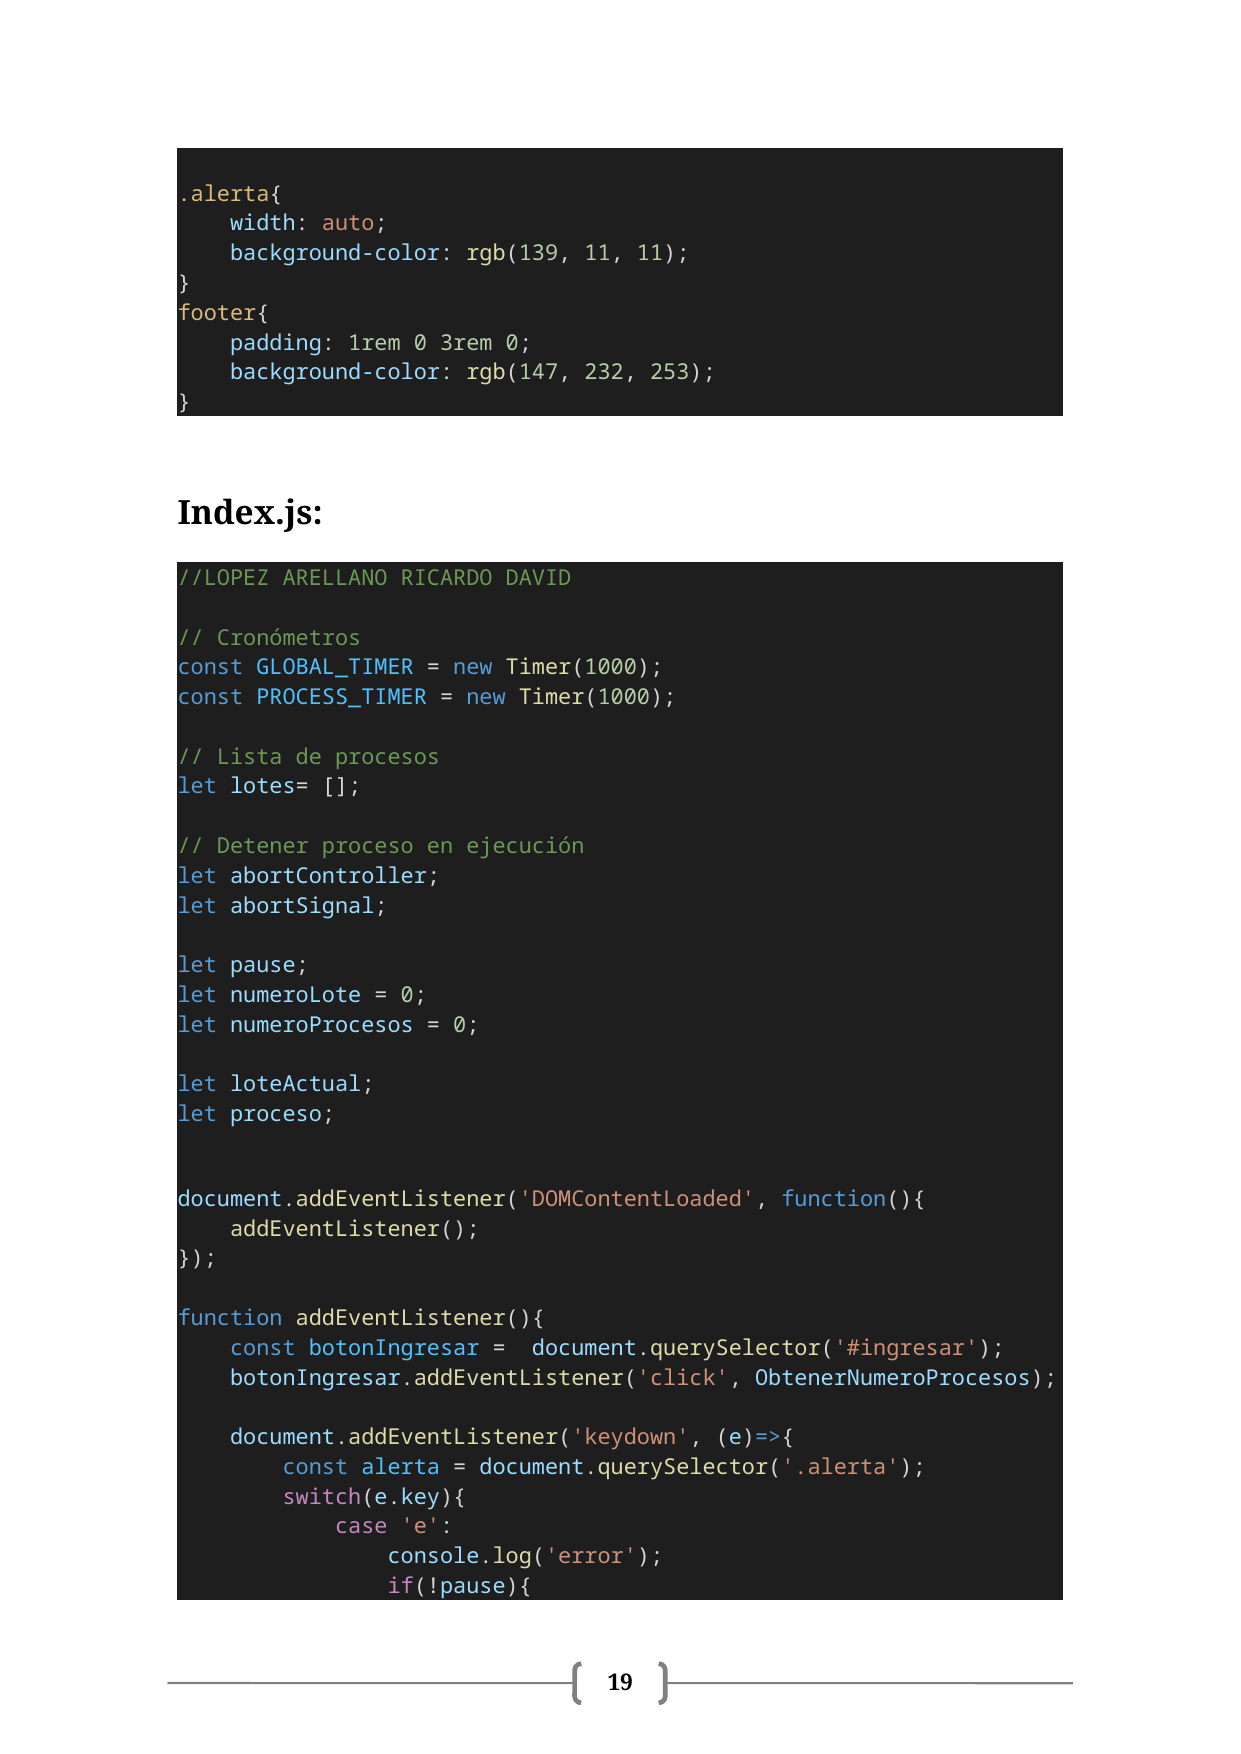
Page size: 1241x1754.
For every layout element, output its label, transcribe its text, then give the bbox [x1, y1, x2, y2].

text let numeroLote = 0; [177, 979, 1063, 1009]
text footer{ [177, 297, 1063, 326]
text botonIngresar.addEventListener('click', ObtenerNumeroProcesos); [177, 1361, 1063, 1391]
text const botonIngresar = document.querySelector('#ingresar'); [177, 1332, 1063, 1361]
text document.addEventListener('DOMContentLoaded', function(){ [177, 1183, 1063, 1212]
text Index.js: [177, 489, 1063, 534]
text }); [177, 1242, 1063, 1272]
text let lotes= []; [177, 770, 1063, 800]
text if(!pause){ [177, 1570, 1063, 1600]
text background-color: rgb(147, 232, 253); [177, 356, 1063, 386]
text } [177, 267, 1063, 297]
text padding: 1rem 0 3rem 0; [177, 326, 1063, 356]
text document.addEventListener('keydown', (e)=>{ [177, 1421, 1063, 1451]
text let proceso; [177, 1098, 1063, 1128]
text let abortController; [177, 860, 1063, 889]
text let numeroProcesos = 0; [177, 1009, 1063, 1038]
text } [177, 386, 1063, 416]
text width: auto; [177, 207, 1063, 237]
text // Cronómetros [177, 621, 1063, 651]
text let loteActual; [177, 1068, 1063, 1098]
text const alerta = document.querySelector('.alerta'); [177, 1451, 1063, 1481]
text background-color: rgb(139, 11, 11); [177, 237, 1063, 267]
text const PROCESS_TIMER = new Timer(1000); [177, 681, 1063, 711]
text const GLOBAL_TIMER = new Timer(1000); [177, 651, 1063, 681]
text console.log('error'); [177, 1540, 1063, 1570]
text switch(e.key){ [177, 1481, 1063, 1510]
text addEventListener(); [177, 1212, 1063, 1242]
text function addEventListener(){ [177, 1302, 1063, 1332]
text let pause; [177, 949, 1063, 979]
text //LOPEZ ARELLANO RICARDO DAVID [177, 562, 1063, 592]
text // Detener proceso en ejecución [177, 830, 1063, 860]
text // Lista de procesos [177, 741, 1063, 770]
text .alerta{ [177, 177, 1063, 207]
text let abortSignal; [177, 889, 1063, 919]
text case 'e': [177, 1510, 1063, 1540]
